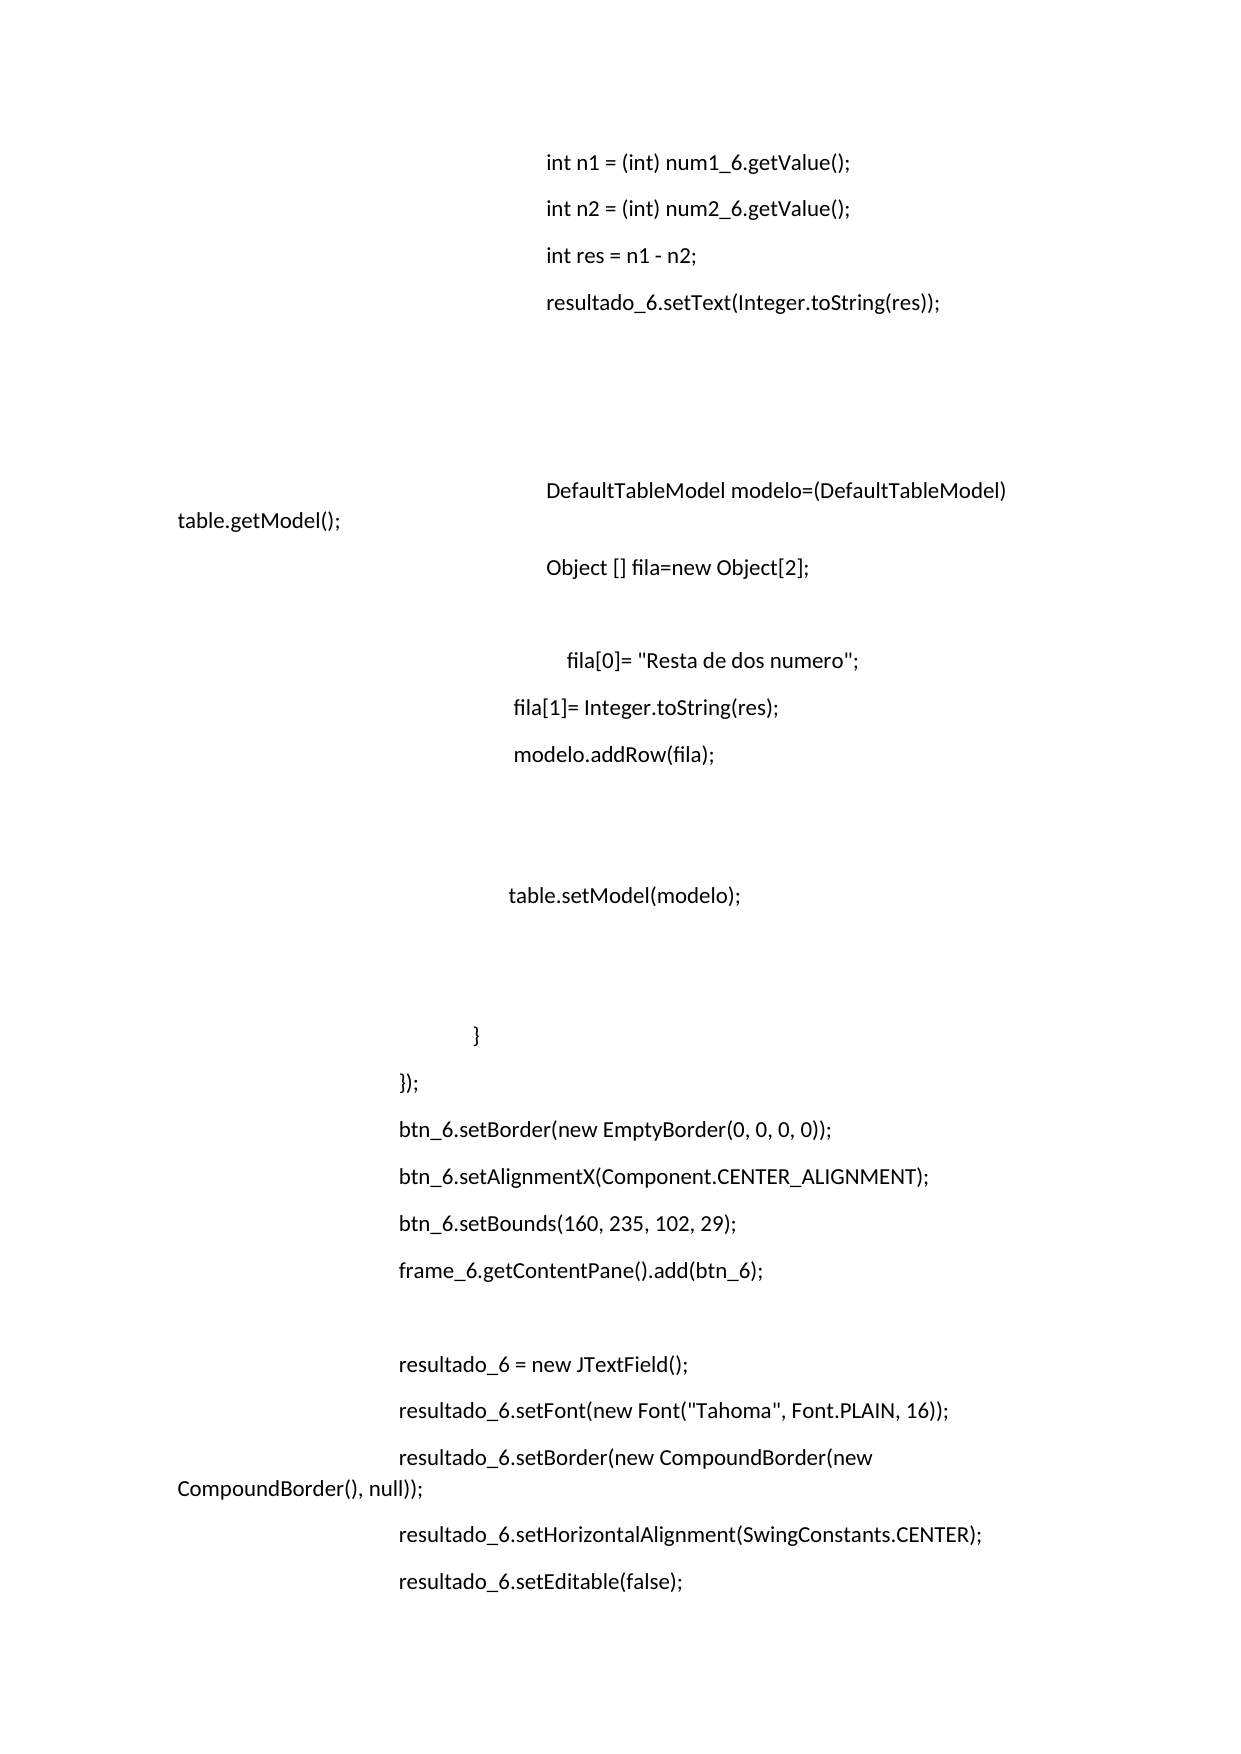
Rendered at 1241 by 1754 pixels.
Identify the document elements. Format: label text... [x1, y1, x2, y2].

text modelo.addRow(fila); [177, 740, 1063, 768]
text resultado_6.setHorizontalAlignment(SwingConstants.CENTER); [177, 1521, 1063, 1548]
text btn_6.setBounds(160, 235, 102, 29); [177, 1209, 1063, 1237]
text table.setModel(modelo); [177, 881, 1063, 909]
text int res = n1 - n2; [177, 241, 1063, 269]
text frame_6.getContentPane().add(btn_6); [177, 1256, 1063, 1284]
text DefaultTableModel modelo=(DefaultTableModel) table.getModel(); [177, 476, 1063, 534]
text fila[0]= "Resta de dos numero"; [177, 647, 1063, 674]
text Object [] fila=new Object[2]; [177, 553, 1063, 581]
text resultado_6 = new JTextField(); [177, 1350, 1063, 1378]
text int n2 = (int) num2_6.getValue(); [177, 194, 1063, 222]
text } [177, 1022, 1063, 1049]
text }); [177, 1068, 1063, 1096]
text fila[1]= Integer.toString(res); [177, 693, 1063, 721]
text resultado_6.setBorder(new CompoundBorder(new CompoundBorder(), null)); [177, 1443, 1063, 1502]
text int n1 = (int) num1_6.getValue(); [177, 148, 1063, 176]
text btn_6.setAlignmentX(Component.CENTER_ALIGNMENT); [177, 1162, 1063, 1190]
text resultado_6.setFont(new Font("Tahoma", Font.PLAIN, 16)); [177, 1397, 1063, 1424]
text resultado_6.setEditable(false); [177, 1567, 1063, 1595]
text resultado_6.setText(Integer.toString(res)); [177, 288, 1063, 316]
text btn_6.setBorder(new EmptyBorder(0, 0, 0, 0)); [177, 1115, 1063, 1143]
